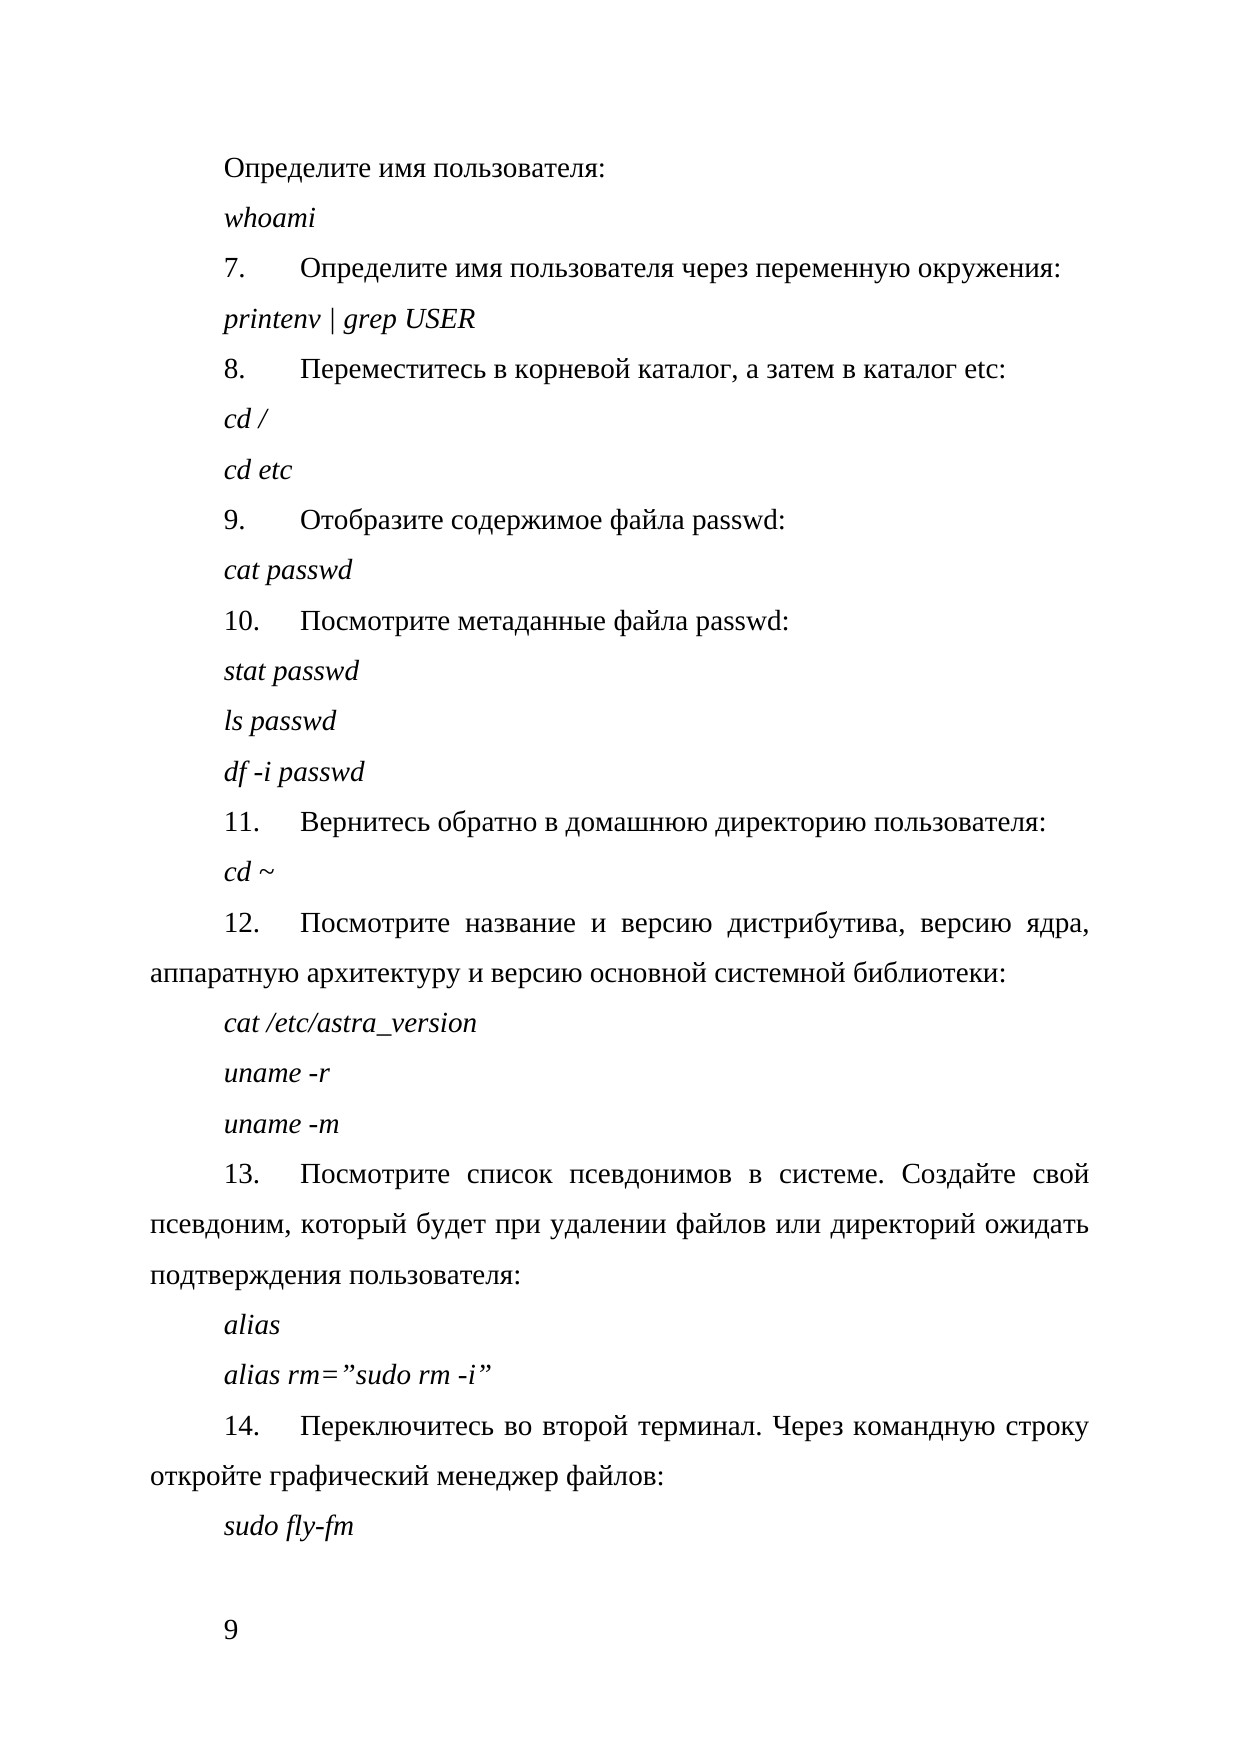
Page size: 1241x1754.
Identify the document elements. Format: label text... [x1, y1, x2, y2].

text cat passwd [150, 552, 1090, 586]
text cd etc [150, 452, 1090, 485]
text uname -r [150, 1056, 1090, 1089]
text ls passwd [150, 703, 1090, 737]
list Определите имя пользователя через переменную окружения: [150, 251, 1090, 284]
text cd ~ [150, 854, 1090, 888]
list Переключитесь во второй терминал. Через командную строку откройте графический менеджер файлов: [150, 1408, 1090, 1492]
text cat /etc/astra_version [150, 1005, 1090, 1039]
list Посмотрите название и версию дистрибутива, версию ядра, аппаратную архитектуру и версию основной системной библиотеки: [150, 905, 1090, 988]
list Отобразите содержимое файла passwd: [150, 502, 1090, 536]
text whoami [150, 200, 1090, 234]
text cd / [150, 402, 1090, 435]
text Определите имя пользователя: [150, 150, 1090, 183]
text uname -m [150, 1106, 1090, 1139]
list Вернитесь обратно в домашнюю директорию пользователя: [150, 804, 1090, 838]
text stat passwd [150, 653, 1090, 687]
text alias [150, 1307, 1090, 1341]
text alias rm=”sudo rm -i” [150, 1357, 1090, 1391]
text sudo fly-fm [150, 1508, 1090, 1542]
text printenv | grep USER [150, 301, 1090, 334]
list Посмотрите метаданные файла passwd: [150, 603, 1090, 636]
list Переместитесь в корневой каталог, а затем в каталог etc: [150, 351, 1090, 385]
list Посмотрите список псевдонимов в системе. Создайте свой псевдоним, который будет при удалении файлов или директорий ожидать подтверждения пользователя: [150, 1156, 1090, 1290]
text df -i passwd [150, 754, 1090, 787]
